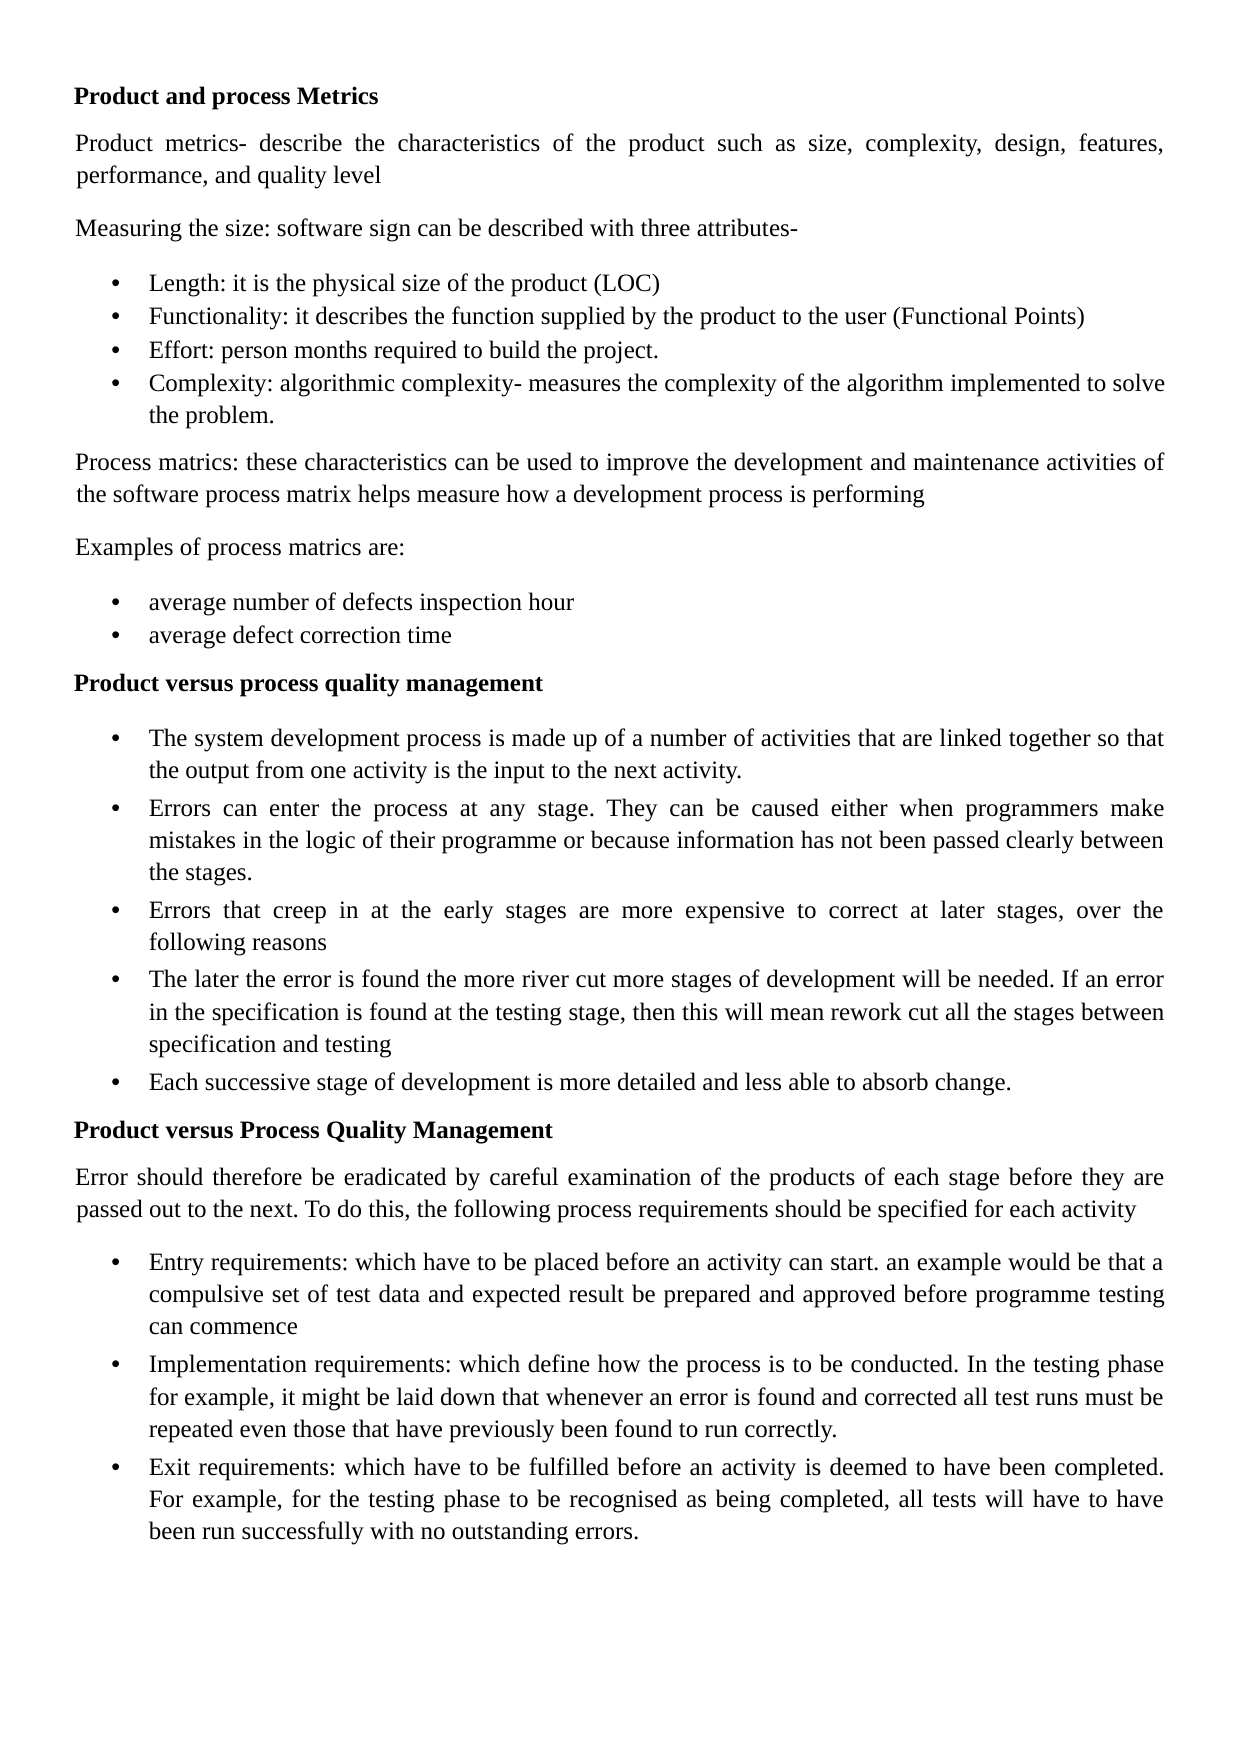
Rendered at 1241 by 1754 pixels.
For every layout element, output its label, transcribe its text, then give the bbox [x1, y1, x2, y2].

subtitle Product and process Metrics [73, 81, 1166, 109]
list Errors that creep in at the early stages are more expensive to correct at later stages, over the following reasons [111, 895, 1166, 956]
list Length: it is the physical size of the product (LOC) [111, 267, 1166, 296]
list The later the error is found the more river cut more stages of development will be needed. If an error in the specification is found at the testing stage, then this will mean rework cut all the stages between specification and testing [111, 964, 1166, 1058]
list average defect correction time [111, 620, 1166, 649]
text Examples of process matrics are: [75, 532, 1166, 561]
list Implementation requirements: which define how the process is to be conducted. In the testing phase for example, it might be laid down that whenever an error is found and corrected all test runs must be repeated even those that have previously been found to run correctly. [111, 1349, 1166, 1442]
text Error should therefore be eradicated by careful examination of the products of each stage before they are passed out to the next. To do this, the following process requirements should be specified for each activity [75, 1162, 1166, 1223]
list average number of defects inspection hour [111, 587, 1166, 616]
list Complexity: algorithmic complexity- measures the complexity of the algorithm implemented to solve the problem. [111, 368, 1166, 429]
text Process matrics: these characteristics can be used to improve the development and maintenance activities of the software process matrix helps measure how a development process is performing [75, 447, 1166, 508]
list Entry requirements: which have to be placed before an activity can start. an example would be that a compulsive set of test data and expected result be prepared and approved before programme testing can commence [111, 1247, 1166, 1340]
list Functionality: it describes the function supplied by the product to the user (Functional Points) [111, 301, 1166, 330]
list Effort: person months required to build the project. [111, 334, 1166, 363]
list The system development process is made up of a number of activities that are linked together so that the output from one activity is the input to the next activity. [111, 723, 1166, 784]
text Measuring the size: software sign can be described with three attributes- [75, 213, 1166, 241]
text Product metrics- describe the characteristics of the product such as size, complexity, design, features, performance, and quality level [75, 128, 1166, 189]
subtitle Product versus process quality management [73, 668, 1166, 697]
subtitle Product versus Process Quality Management [73, 1115, 1166, 1144]
list Each successive stage of development is more detailed and less able to absorb change. [111, 1067, 1166, 1096]
list Errors can enter the process at any stage. They can be caused either when programmers make mistakes in the logic of their programme or because information has not been passed clearly between the stages. [111, 793, 1166, 886]
list Exit requirements: which have to be fulfilled before an activity is deemed to have been completed. For example, for the testing phase to be recognised as being completed, all tests will have to have been run successfully with no outstanding errors. [111, 1452, 1166, 1545]
